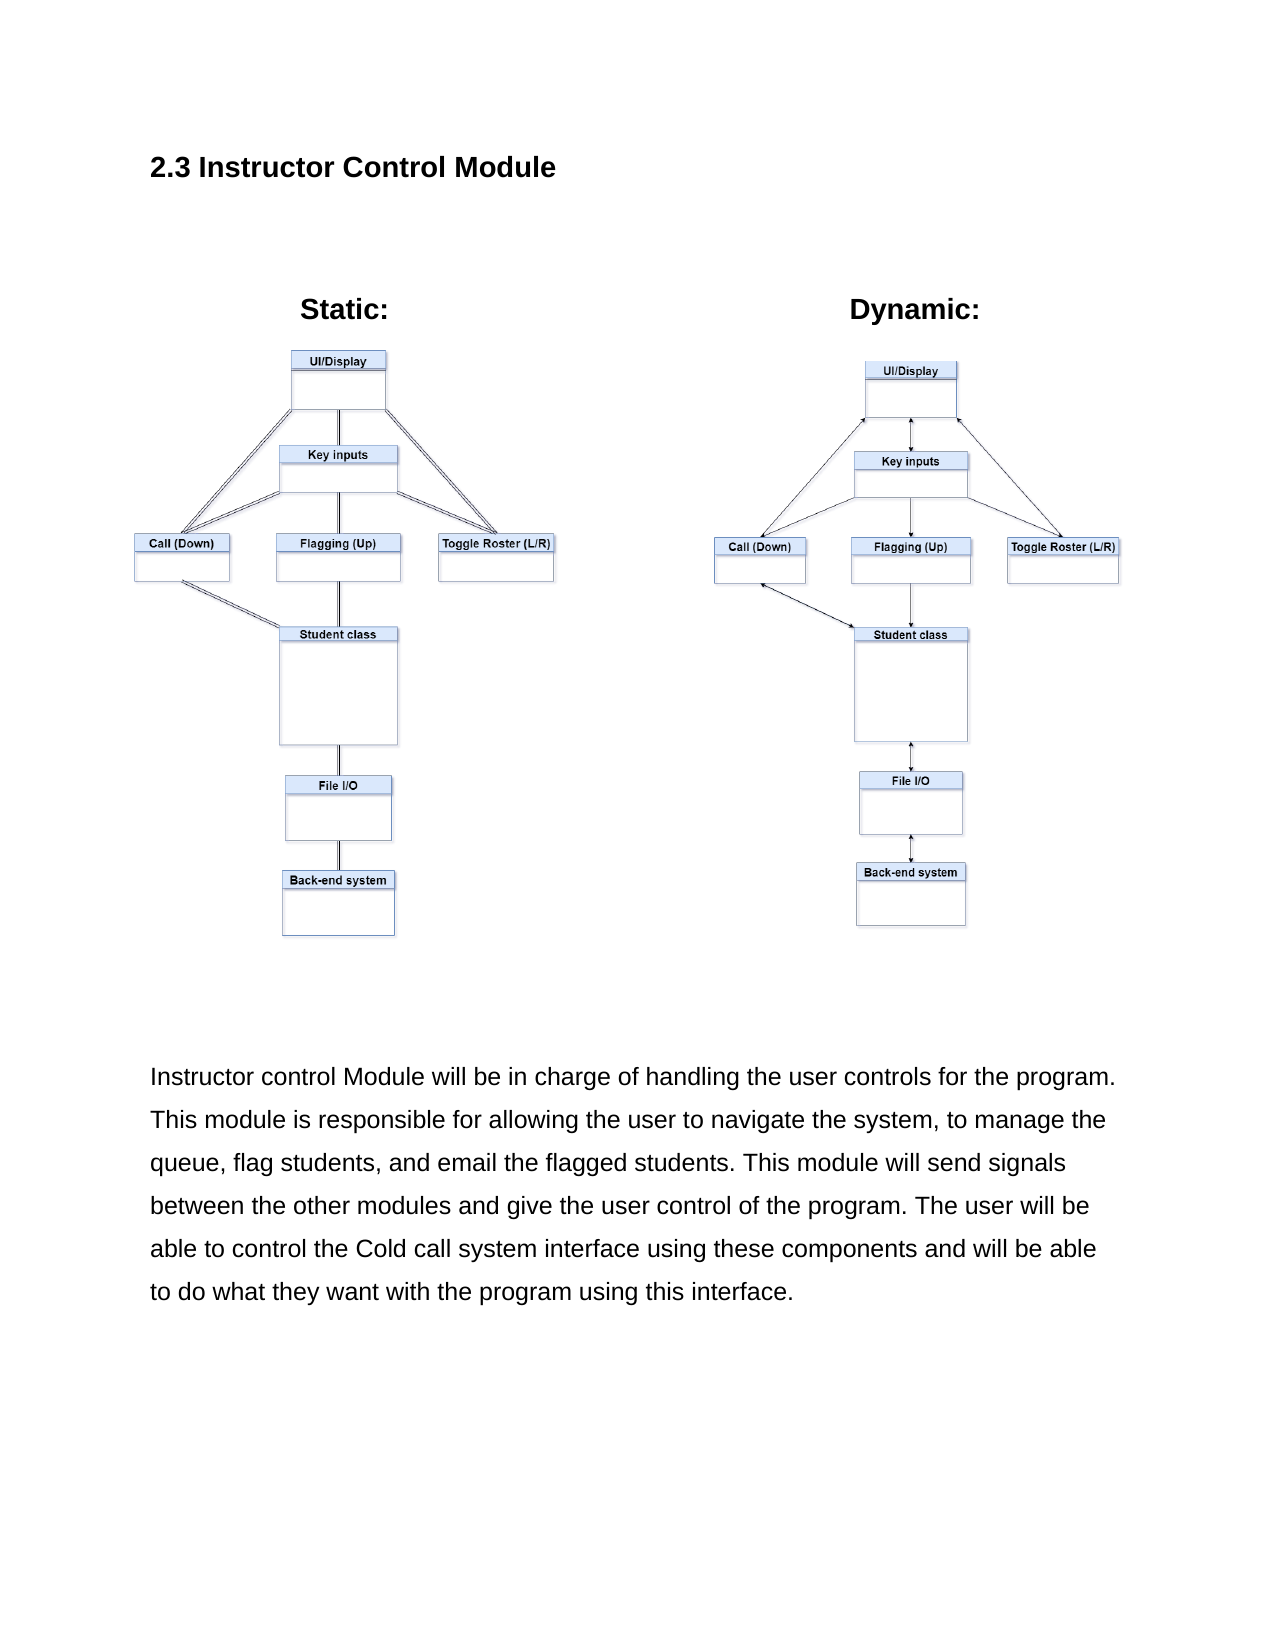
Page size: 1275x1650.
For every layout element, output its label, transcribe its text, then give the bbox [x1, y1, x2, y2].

text Instructor control Module will be in charge of handling the user controls for the program. This module is responsible for allowing the user to navigate the system, to manage the queue, flag students, and email the flagged students. This module will send signals between the other modules and give the user control of the program. The user will be able to control the Cold call system interface using these components and will be able to do what they want with the program using this interface. [150, 1062, 1125, 1306]
picture [714, 361, 1125, 932]
text Static: Dynamic: [150, 292, 1125, 326]
picture [134, 350, 561, 942]
text 2.3 Instructor Control Module [150, 150, 1125, 183]
